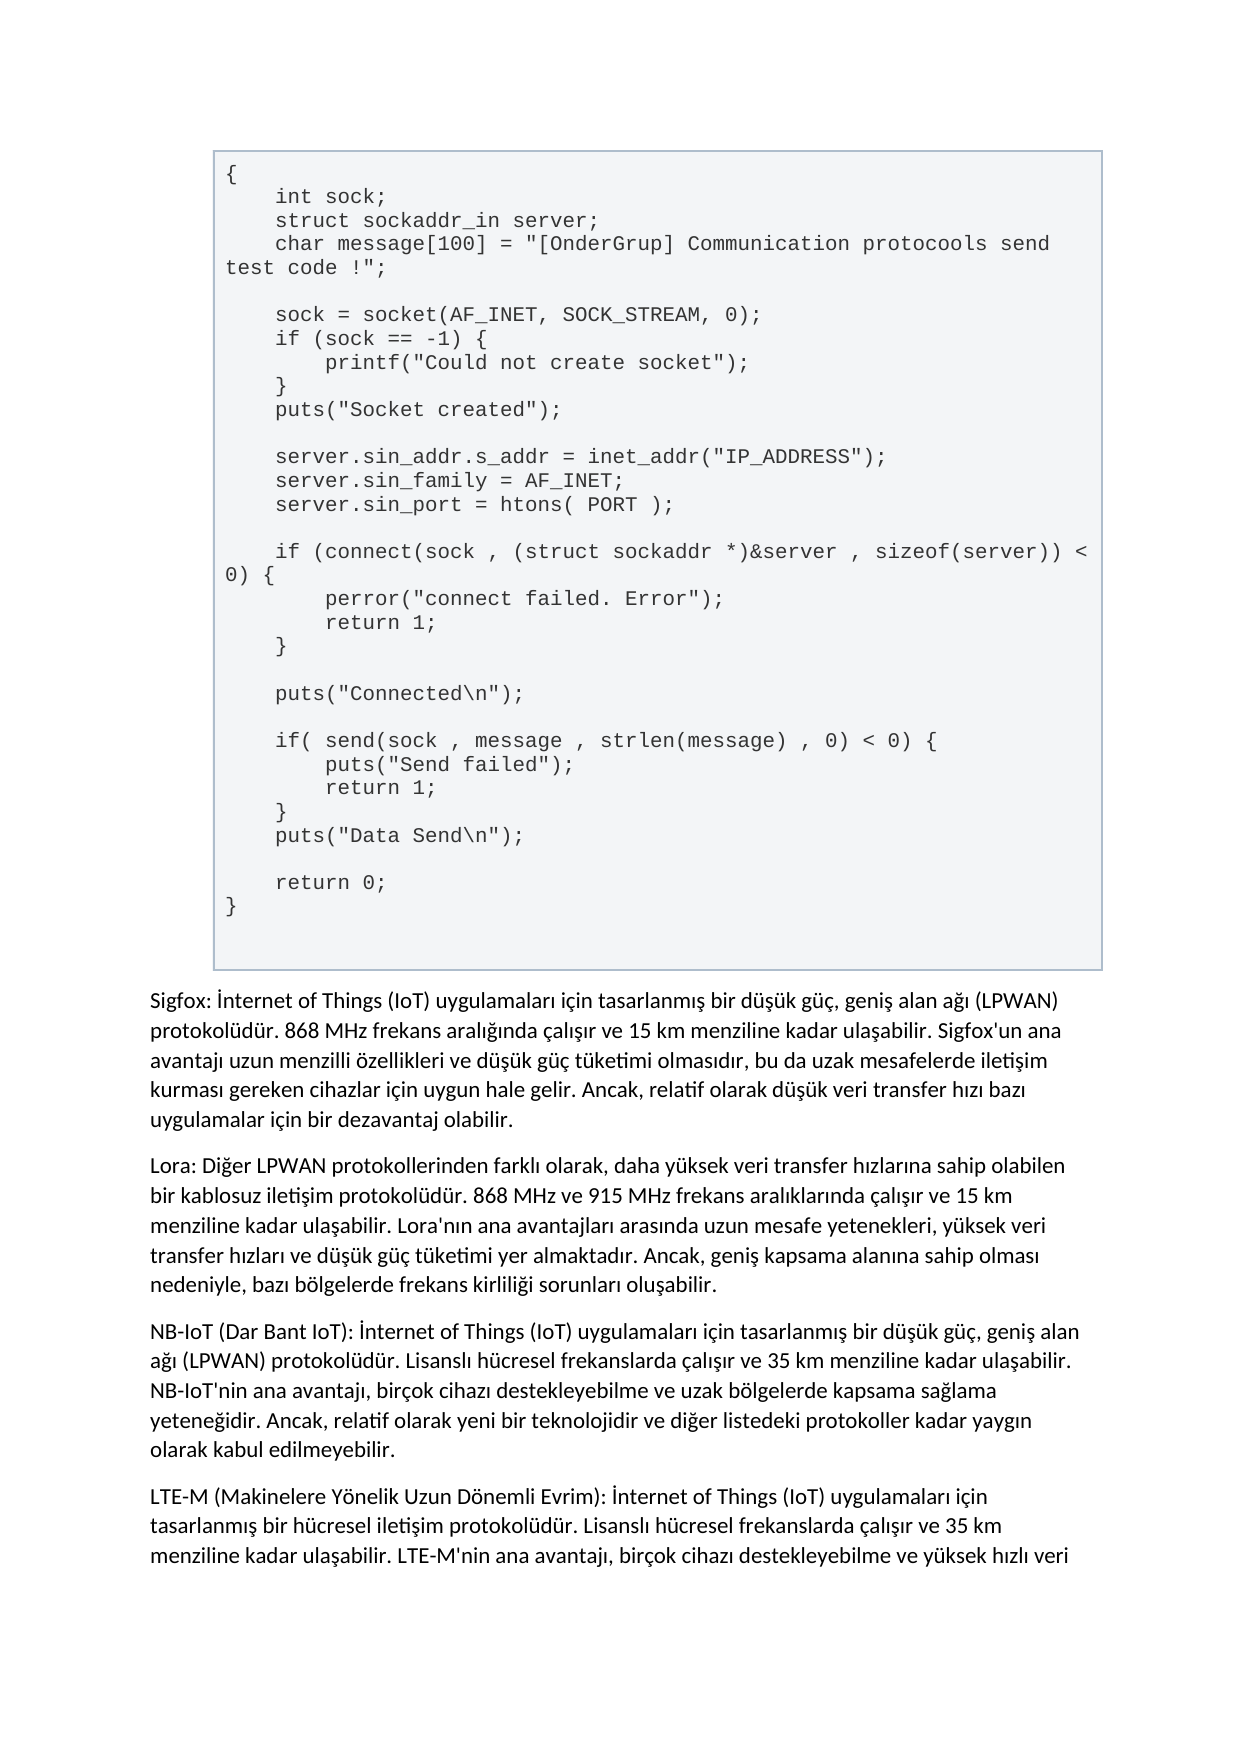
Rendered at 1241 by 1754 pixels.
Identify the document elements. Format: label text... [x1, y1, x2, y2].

text Sigfox: İnternet of Things (IoT) uygulamaları için tasarlanmış bir düşük güç, geniş alan ağı (LPWAN) protokolüdür. 868 MHz frekans aralığında çalışır ve 15 km menziline kadar ulaşabilir. Sigfox'un ana avantajı uzun menzilli özellikleri ve düşük güç tüketimi olmasıdır, bu da uzak mesafelerde iletişim kurması gereken cihazlar için uygun hale gelir. Ancak, relatif olarak düşük veri transfer hızı bazı uygulamalar için bir dezavantaj olabilir. [150, 987, 1090, 1133]
text Lora: Diğer LPWAN protokollerinden farklı olarak, daha yüksek veri transfer hızlarına sahip olabilen bir kablosuz iletişim protokolüdür. 868 MHz ve 915 MHz frekans aralıklarında çalışır ve 15 km menziline kadar ulaşabilir. Lora'nın ana avantajları arasında uzun mesafe yetenekleri, yüksek veri transfer hızları ve düşük güç tüketimi yer almaktadır. Ancak, geniş kapsama alanına sahip olması nedeniyle, bazı bölgelerde frekans kirliliği sorunları oluşabilir. [150, 1152, 1090, 1298]
text NB-IoT (Dar Bant IoT): İnternet of Things (IoT) uygulamaları için tasarlanmış bir düşük güç, geniş alan ağı (LPWAN) protokolüdür. Lisanslı hücresel frekanslarda çalışır ve 35 km menziline kadar ulaşabilir. NB-IoT'nin ana avantajı, birçok cihazı destekleyebilme ve uzak bölgelerde kapsama sağlama yeteneğidir. Ancak, relatif olarak yeni bir teknolojidir ve diğer listedeki protokoller kadar yaygın olarak kabul edilmeyebilir. [150, 1317, 1090, 1463]
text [150, 1482, 1090, 1569]
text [215, 152, 1101, 919]
